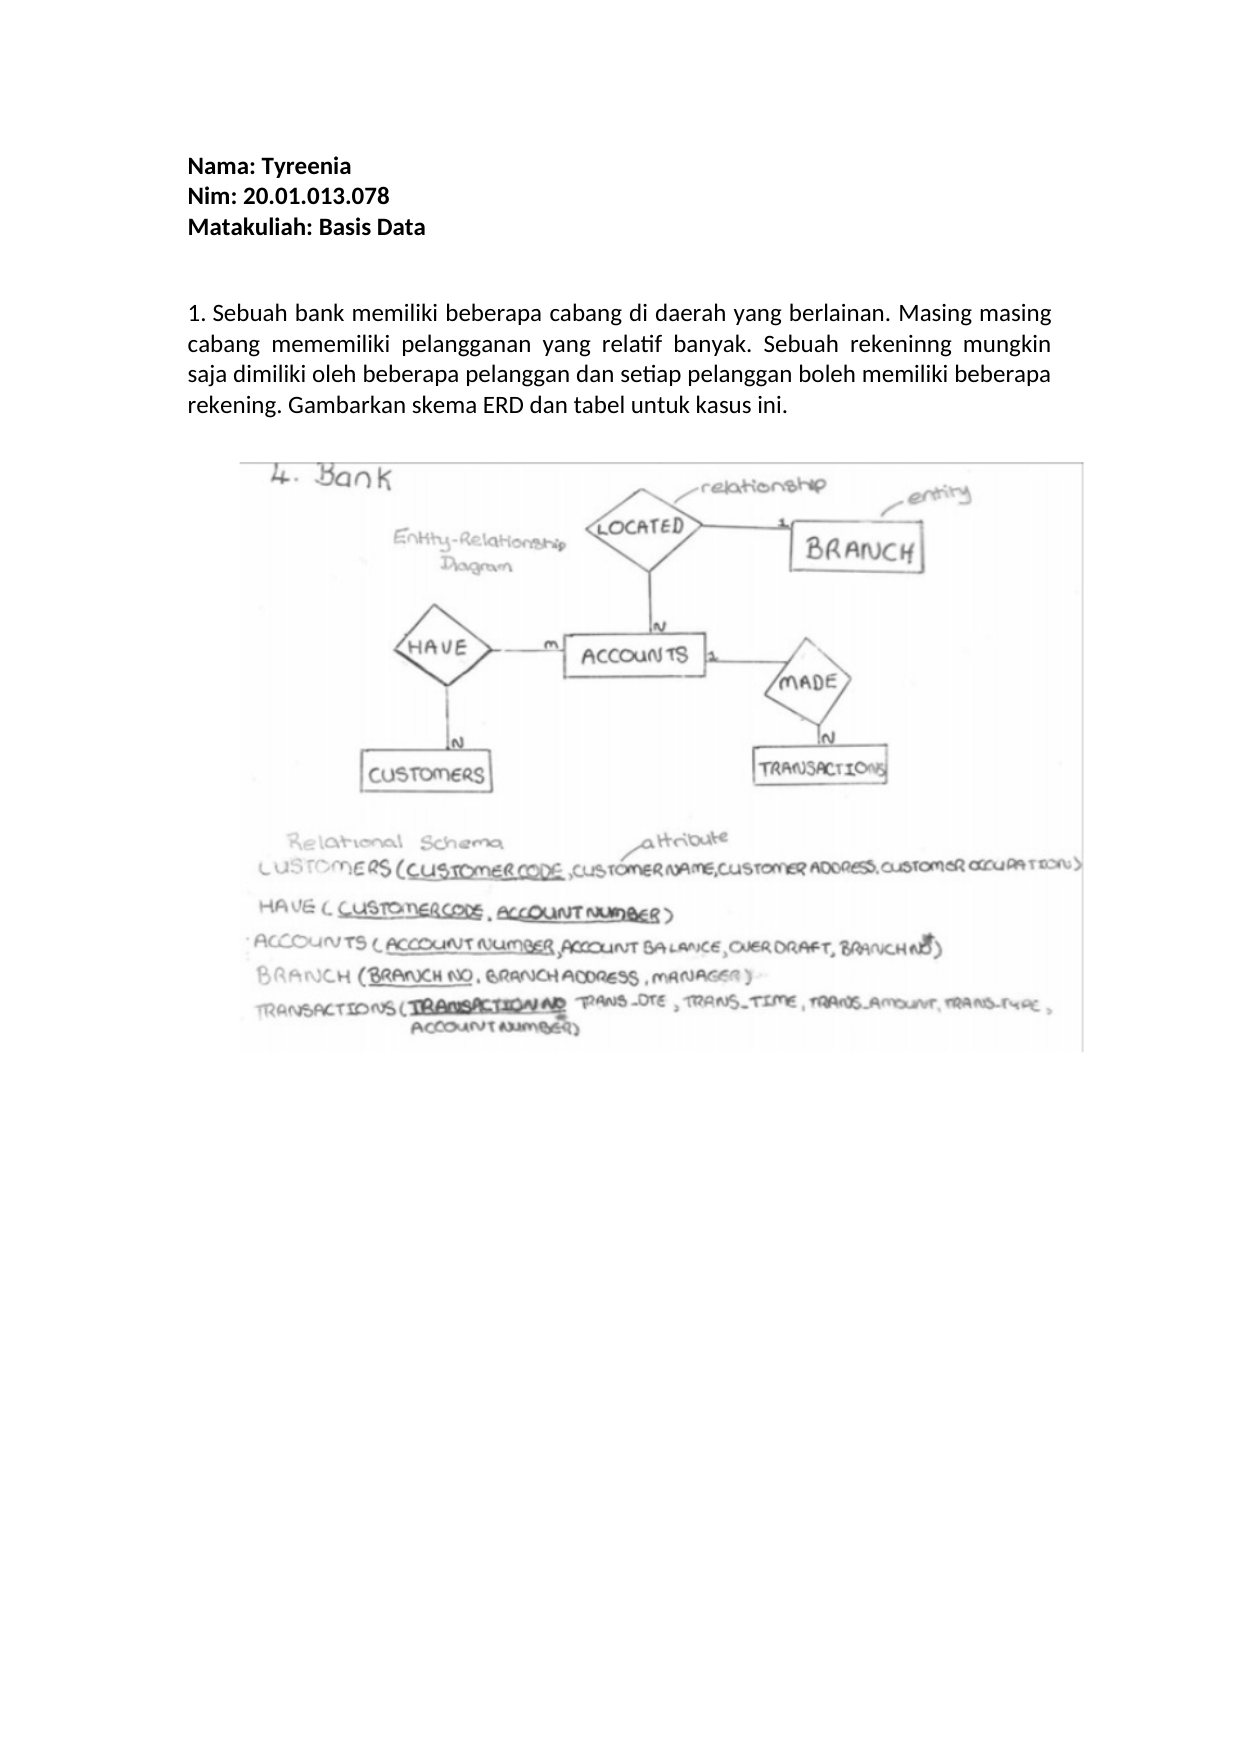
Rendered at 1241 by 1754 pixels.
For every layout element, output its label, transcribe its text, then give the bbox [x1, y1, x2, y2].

list Sebuah bank memiliki beberapa cabang di daerah yang berlainan. Masing masing cabang mememiliki pelangganan yang relatif banyak. Sebuah rekeninng mungkin saja dimiliki oleh beberapa pelanggan dan setiap pelanggan boleh memiliki beberapa rekening. Gambarkan skema ERD dan tabel untuk kasus ini. [187, 297, 1053, 419]
list Nim: 20.01.013.078 [187, 181, 1053, 211]
picture [187, 450, 1085, 1105]
list Nama: Tyreenia [187, 150, 1053, 181]
list Matakuliah: Basis Data [187, 211, 1053, 242]
